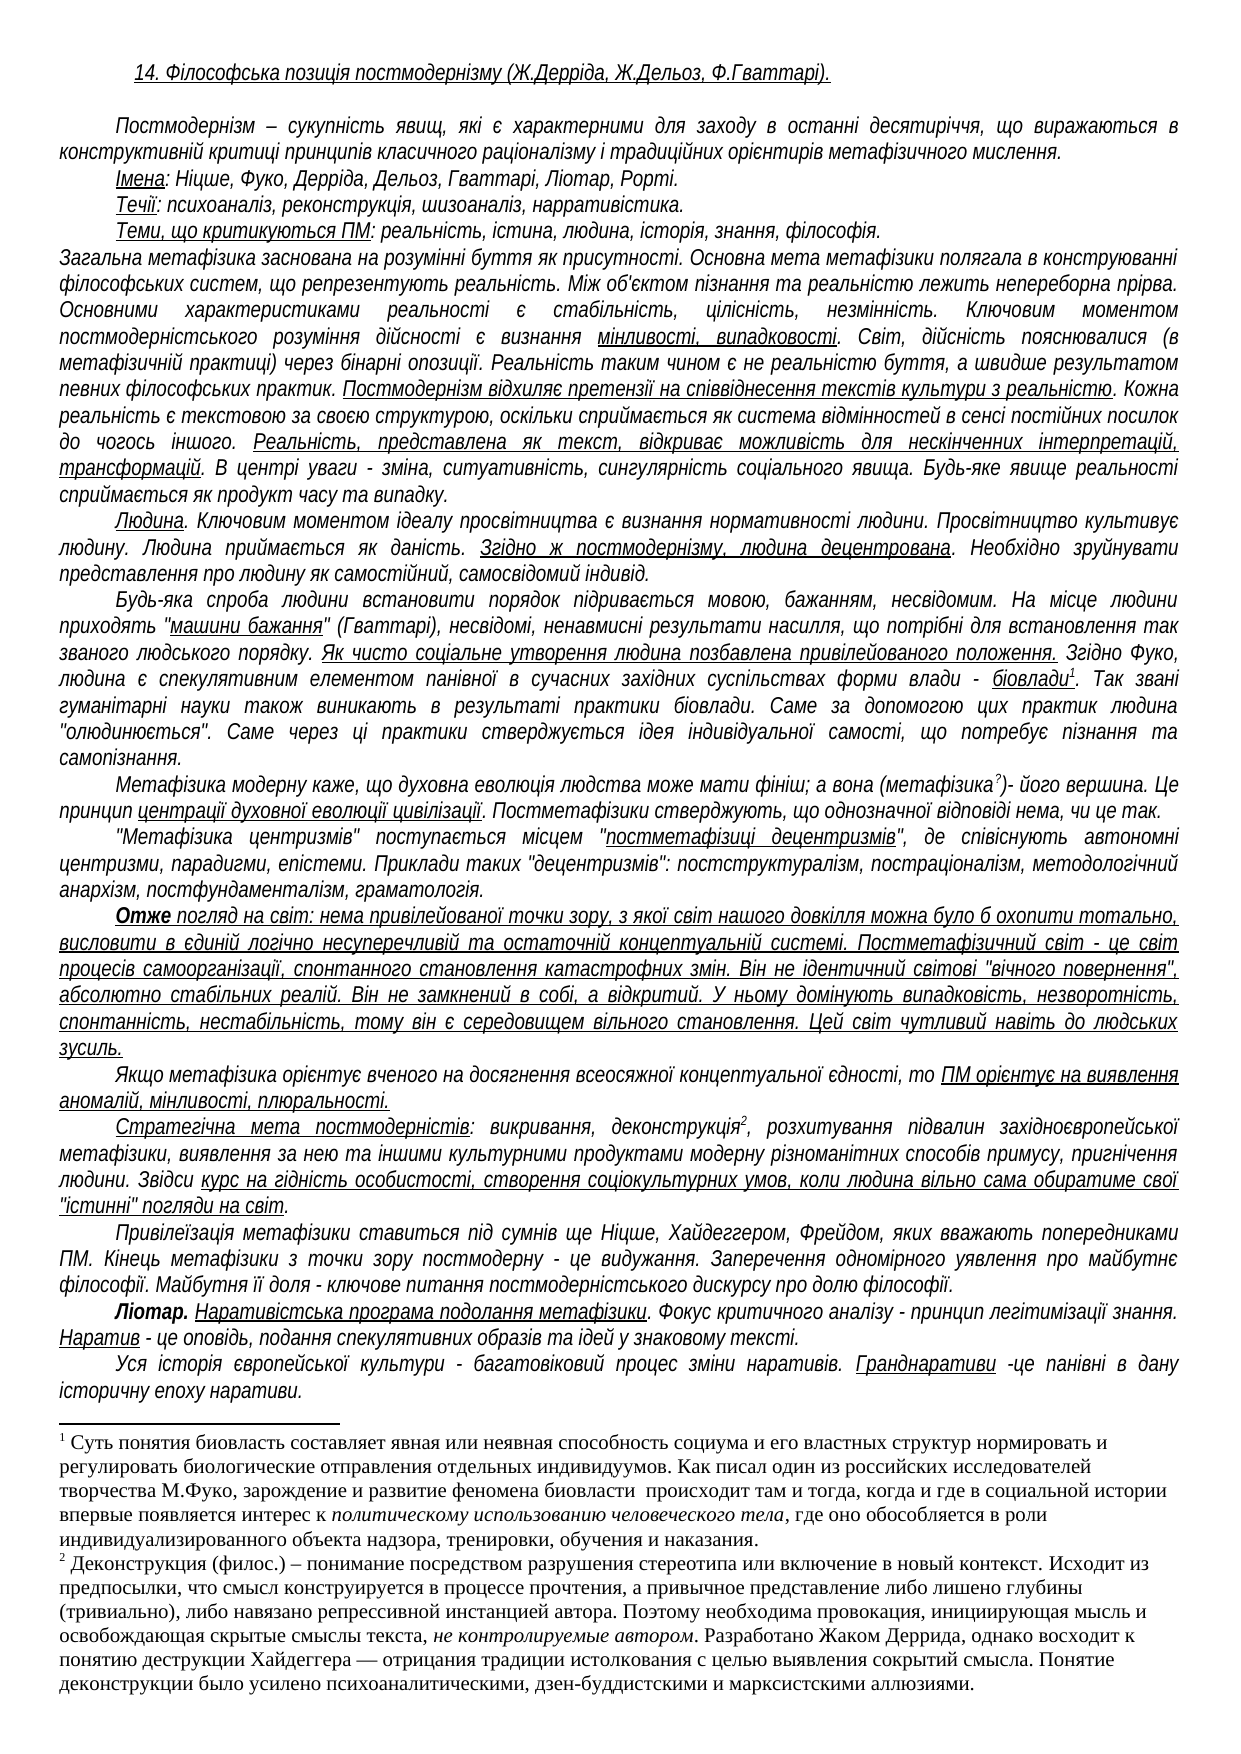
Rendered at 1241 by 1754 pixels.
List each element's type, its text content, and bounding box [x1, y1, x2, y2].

text Імена: Ніцше, Фуко, Дерріда, Дельоз, Гваттарі, Ліотар, Рорті. [59, 164, 1181, 191]
text Загальна метафізика заснована на розумінні буття як присутності. Основна мета метафізики полягала в конструюванні філософських систем, що репрезентують реальність. Між об'єктом пізнання та реальністю лежить непереборна прірва. Основними характеристиками реальності є стабільність, цілісність, незмінність. Ключовим моментом постмодерністського розуміння дійсності є визнання мінливості, випадковості. Світ, дійсність пояснювалися (в метафізичній практиці) через бінарні опозиції. Реальність таким чином є не реальністю буття, а швидше результатом певних філософських практик. Постмодернізм відхиляє претензії на співвіднесення текстів культури з реальністю. Кожна реальність є текстовою за своєю структурою, оскільки сприймається як система відмінностей в сенсі постійних посилок до чогось іншого. Реальність, представлена як текст, відкриває можливість для нескінченних інтерпретацій, трансформацій. В центрі уваги - зміна, ситуативність, сингулярність соціального явища. Будь-яке явище реальності сприймається як продукт часу та випадку. [59, 243, 1181, 507]
text Уся історія європейської культури - багатовіковий процес зміни наративів. Гранднаративи -це панівні в дану історичну епоху наративи. [59, 1350, 1181, 1403]
text Течії: психоаналіз, реконструкція, шизоаналіз, нарративістика. [59, 191, 1181, 217]
text Людина. Ключовим моментом ідеалу просвітництва є визнання нормативності людини. Просвітництво культивує людину. Людина приймається як даність. Згідно ж постмодернізму, людина децентрована. Необхідно зруйнувати представлення про людину як самостійний, самосвідомий індивід. [59, 507, 1181, 586]
text Постмодернізм – сукупність явищ, які є характерними для заходу в останні десятиріччя, що виражаються в конструктивній критиці принципів класичного раціоналізму і традиційних орієнтирів метафізичного мислення. [59, 112, 1181, 164]
text Стратегічна мета постмодерністів: викривання, деконструкція, розхитування підвалин західноєвропейської метафізики, виявлення за нею та іншими культурними продуктами модерну різноманітних способів примусу, пригнічення людини. Звідси курс на гідність особистості, створення соціокультурних умов, коли людина вільно сама обиратиме свої "істинні" погляди на світ. [59, 1113, 1181, 1219]
text Якщо метафізика орієнтує вченого на досягнення всеосяжної концептуальної єдності, то ПМ орієнтує на виявлення аномалій, мінливості, плюральності. [59, 1061, 1181, 1113]
text Будь-яка спроба людини встановити порядок підривається мовою, бажанням, несвідомим. На місце людини приходять "машини бажання" (Гваттарі), несвідомі, ненавмисні результати насилля, що потрібні для встановлення так званого людського порядку. Як чисто соціальне утворення людина позбавлена привілейованого положення. Згідно Фуко, людина є спекулятивним елементом панівної в сучасних західних суспільствах форми влади - біовлади. Так звані гуманітарні науки також виникають в результаті практики біовлади. Саме за допомогою цих практик людина "олюдинюється". Саме через ці практики стверджується ідея індивідуальної самості, що потребує пізнання та самопізнання. [59, 586, 1181, 771]
text Отже погляд на світ: нема привілейованої точки зору, з якої світ нашого довкілля можна було б охопити тотально, висловити в єдиній логічно несуперечливій та остаточній концептуальній системі. Постметафізичний світ - це світ процесів самоорганізації, спонтанного становлення катастрофних змін. Він не ідентичний світові "вічного повернення", абсолютно стабільних реалій. Він не замкнений в собі, а відкритий. У ньому домінують випадковість, незворотність, спонтанність, нестабільність, тому він є середовищем вільного становлення. Цей світ чутливий навіть до людських зусиль. [59, 902, 1181, 1061]
text Привілеїзація метафізики ставиться під сумнів ще Ніцше, Хайдеггером, Фрейдом, яких вважають попередниками ПМ. Кінець метафізики з точки зору постмодерну - це видужання. Заперечення одномірного уявлення про майбутнє філософії. Майбутня її доля - ключове питання постмодерністського дискурсу про долю філософії. [59, 1219, 1181, 1298]
text Теми, що критикуються ПМ: реальність, істина, людина, історія, знання, філософія. [59, 217, 1181, 243]
text Ліотар. Наративістська програма подолання метафізики. Фокус критичного аналізу - принцип легітимізації знання. Наратив - це оповідь, подання спекулятивних образів та ідей у знаковому тексті. [59, 1298, 1181, 1350]
text Метафізика модерну каже, що духовна еволюція людства може мати фініш; а вона (метафізика?)- його вершина. Це принцип центрації духовної еволюції цивілізації. Постметафізики стверджують, що однозначної відповіді нема, чи це так. [59, 771, 1181, 823]
text "Метафізика центризмів" поступається місцем "постметафізиці децентризмів", де співіснують автономні центризми, парадигми, епістеми. Приклади таких "децентризмів": постструктуралізм, постраціоналізм, методологічний анархізм, постфундаменталізм, граматологія. [59, 823, 1181, 902]
subtitle 14. Філософська позиція постмодернізму (Ж.Дерріда, Ж.Дельоз, Ф.Гваттарі). [59, 59, 1181, 85]
